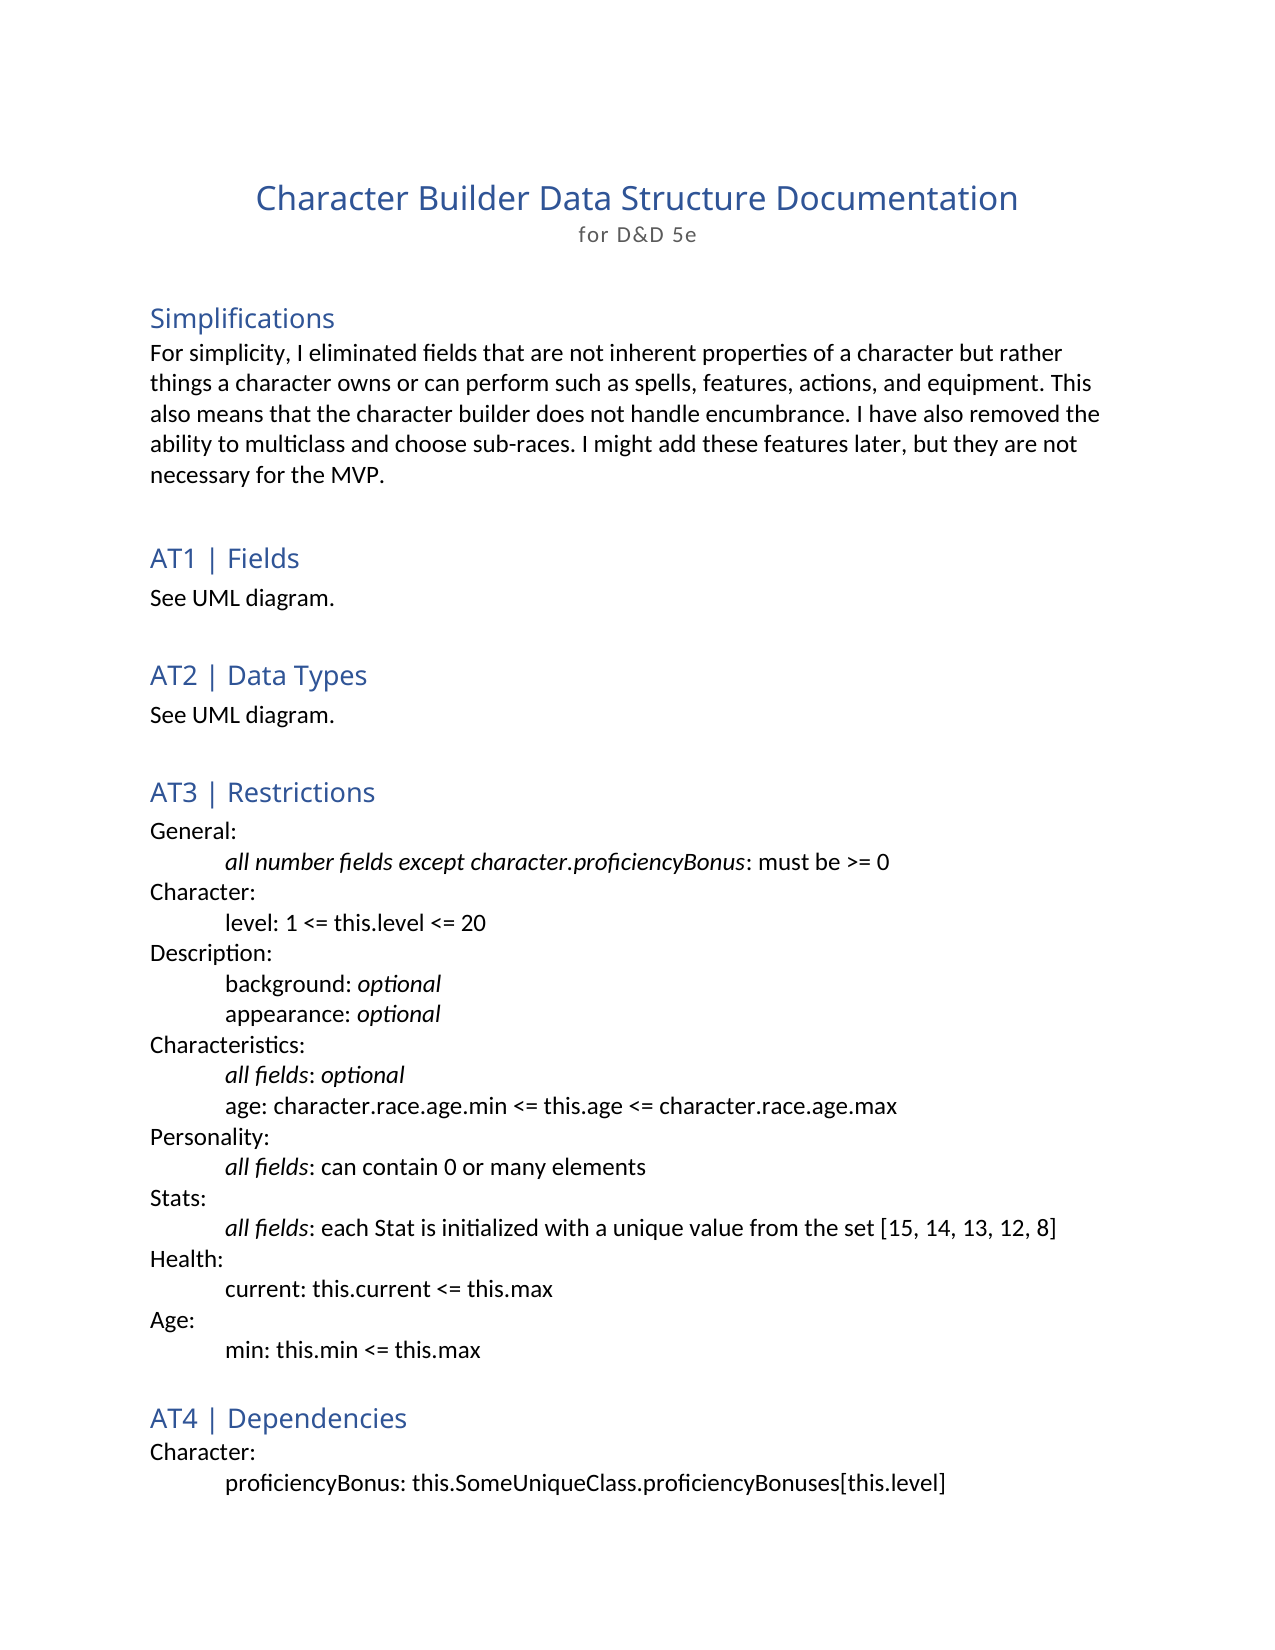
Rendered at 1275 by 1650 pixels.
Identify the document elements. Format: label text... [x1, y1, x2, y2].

text Character: [150, 877, 1125, 907]
text all fields: can contain 0 or many elements [150, 1151, 1125, 1182]
text Character: [150, 1436, 1125, 1467]
text Age: [150, 1304, 1125, 1334]
text Description: [150, 938, 1125, 968]
text all fields: each Stat is initialized with a unique value from the set [15, 14, 13, 12, 8] [150, 1212, 1125, 1243]
subtitle for D&D 5e [150, 220, 1125, 248]
text level: 1 <= this.level <= 20 [150, 907, 1125, 938]
text For simplicity, I eliminated fields that are not inherent properties of a character but rather things a character owns or can perform such as spells, features, actions, and equipment. This also means that the character builder does not handle encumbrance. I have also removed the ability to multiclass and choose sub-races. I might add these features later, but they are not necessary for the MVP. [150, 337, 1125, 489]
text General: [150, 816, 1125, 846]
text Personality: [150, 1121, 1125, 1151]
subtitle AT2 | Data Types [150, 657, 1125, 693]
text all fields: optional [150, 1060, 1125, 1090]
text all number fields except character.proficiencyBonus: must be >= 0 [150, 846, 1125, 877]
text See UML diagram. [150, 699, 1125, 729]
text Characteristics: [150, 1029, 1125, 1060]
subtitle AT4 | Dependencies [150, 1399, 1125, 1436]
text proficiencyBonus: this.SomeUniqueClass.proficiencyBonuses[this.level] [150, 1467, 1125, 1497]
text age: character.race.age.min <= this.age <= character.race.age.max [150, 1090, 1125, 1121]
text Stats: [150, 1182, 1125, 1212]
text See UML diagram. [150, 582, 1125, 613]
subtitle AT3 | Restrictions [150, 773, 1125, 810]
text current: this.current <= this.max [150, 1273, 1125, 1304]
text Health: [150, 1243, 1125, 1273]
subtitle Simplifications [150, 300, 1125, 337]
text min: this.min <= this.max [150, 1334, 1125, 1365]
text appearance: optional [150, 999, 1125, 1029]
text background: optional [150, 968, 1125, 999]
subtitle AT1 | Fields [150, 540, 1125, 577]
subtitle Character Builder Data Structure Documentation [150, 175, 1125, 220]
